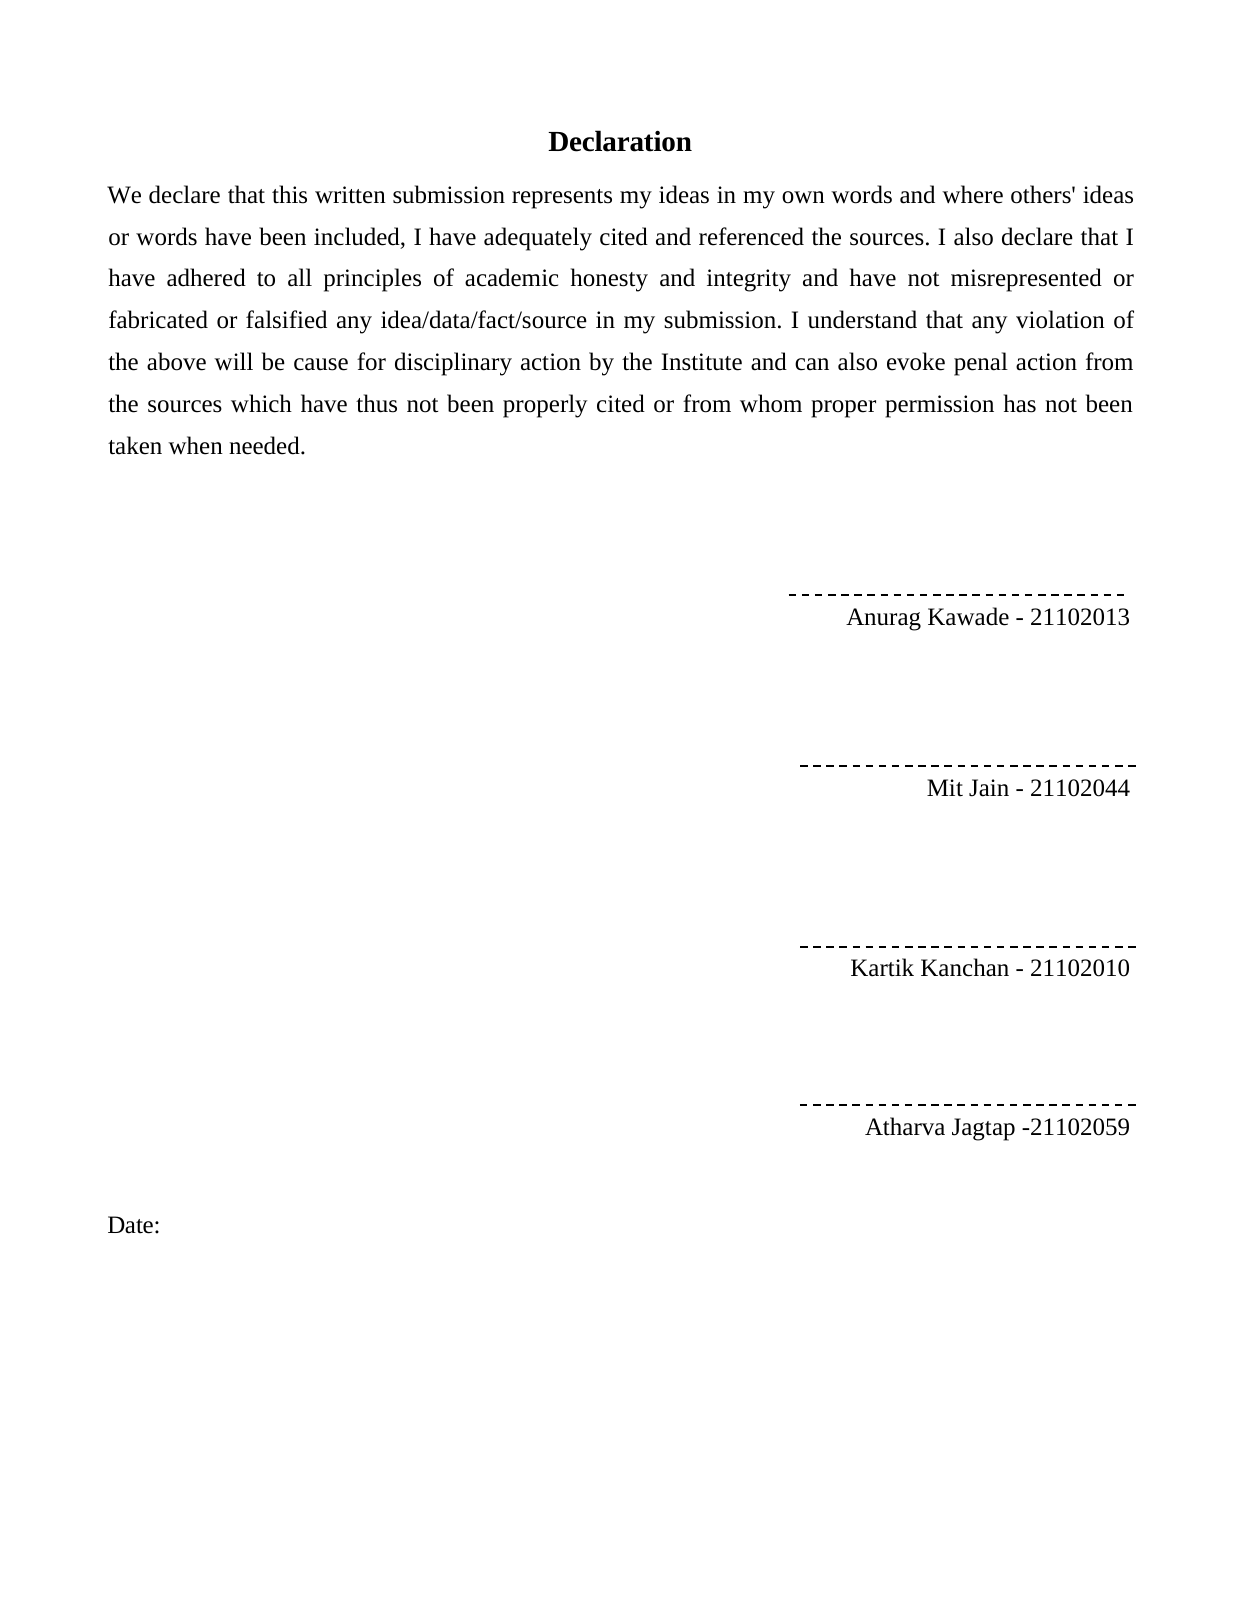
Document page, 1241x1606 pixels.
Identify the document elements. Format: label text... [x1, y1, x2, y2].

text Date: [107, 1210, 1153, 1238]
text Kartik Kanchan - 21102010 [48, 953, 1130, 982]
text Atharva Jagtap -21102059 [48, 1112, 1130, 1141]
text We declare that this written submission represents my ideas in my own words and where others' ideas or words have been included, I have adequately cited and referenced the sources. I also declare that I have adhered to all principles of academic honesty and integrity and have not misrepresented or fabricated or falsified any idea/data/fact/source in my submission. I understand that any violation of the above will be cause for disciplinary action by the Institute and can also evoke penal action from the sources which have thus not been properly cited or from whom proper permission has not been taken when needed. [107, 180, 1135, 460]
text Mit Jain - 21102044 [48, 773, 1130, 802]
text Anurag Kawade - 21102013 [48, 602, 1130, 631]
subtitle Declaration [87, 124, 1153, 158]
